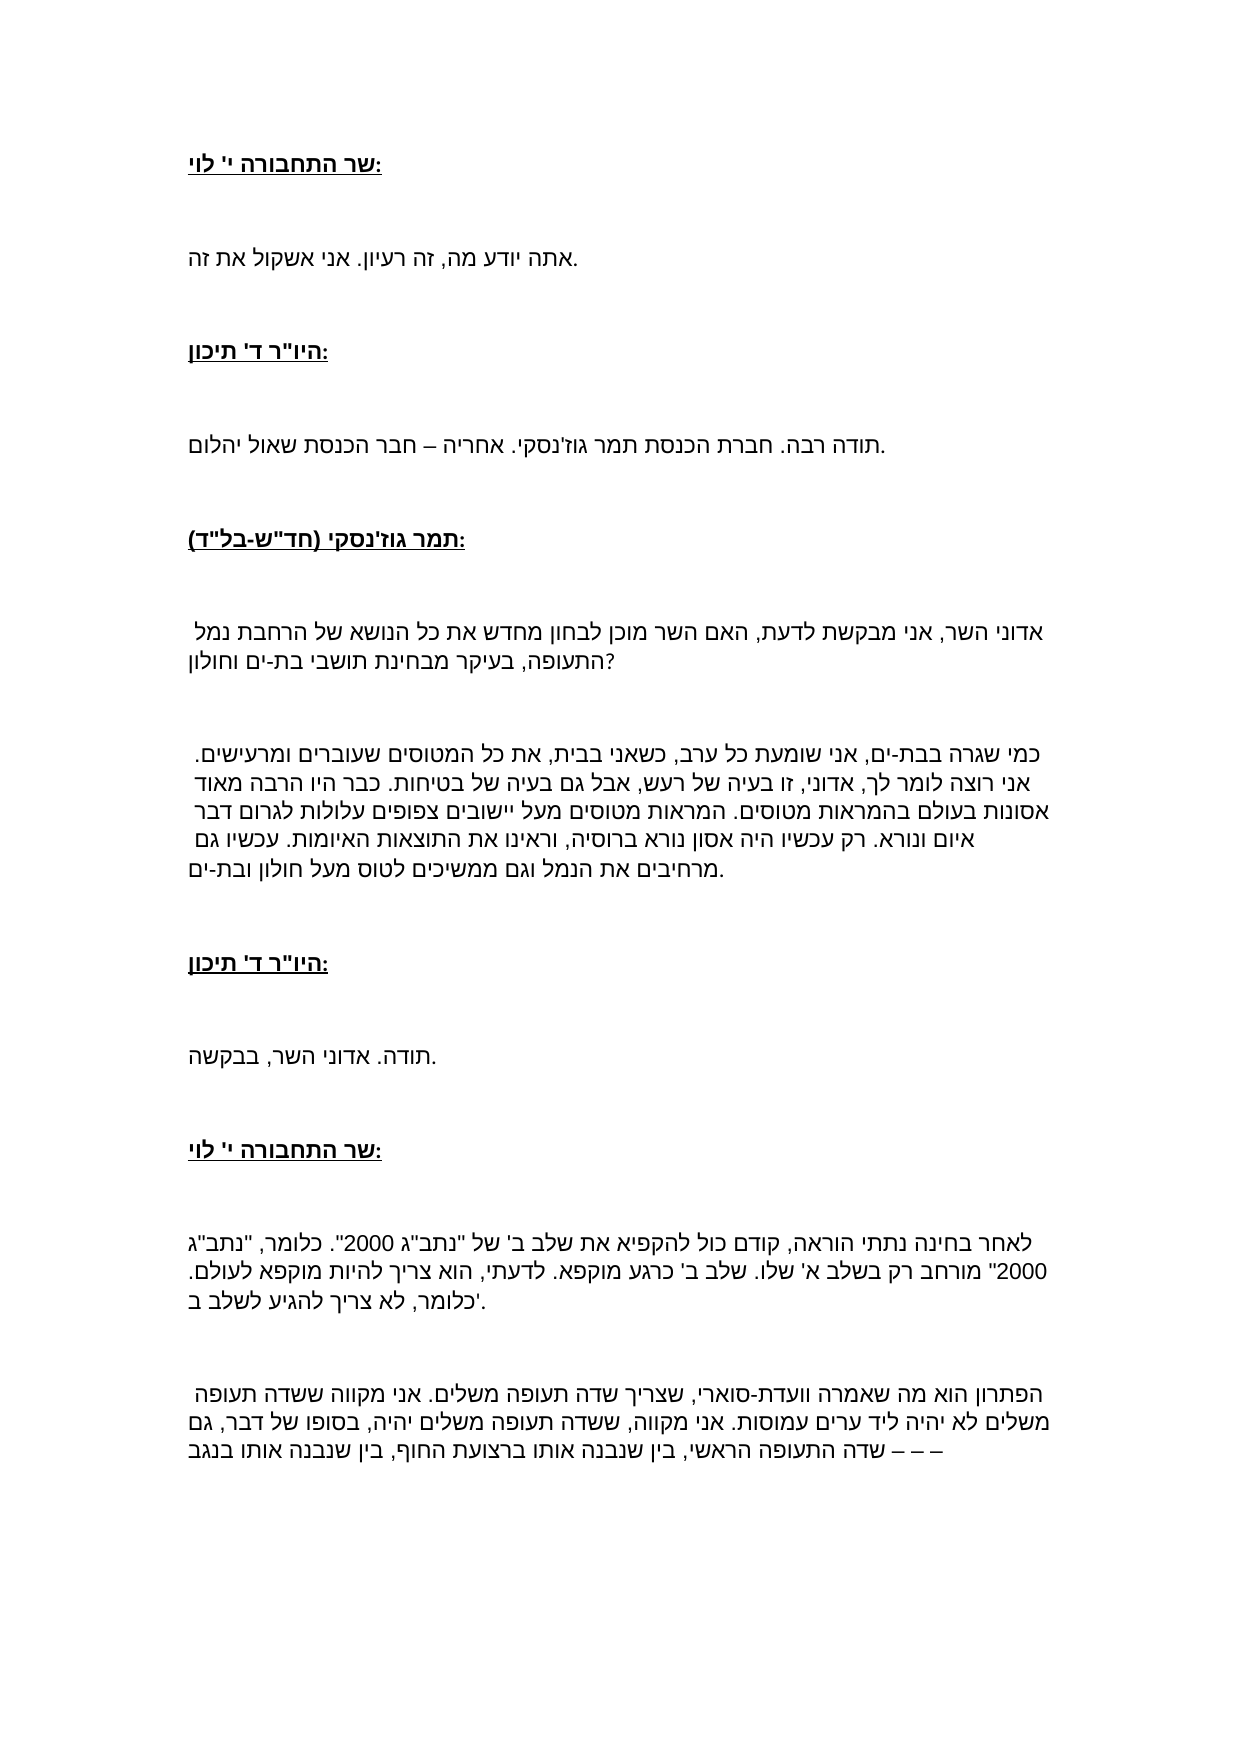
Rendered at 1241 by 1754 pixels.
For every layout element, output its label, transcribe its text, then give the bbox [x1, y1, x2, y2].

text כמי שגרה בבת-ים, אני שומעת כל ערב, כשאני בבית, את כל המטוסים שעוברים ומרעישים. אני רוצה לומר לך, אדוני, זו בעיה של רעש, אבל גם בעיה של בטיחות. כבר היו הרבה מאוד אסונות בעולם בהמראות מטוסים. המראות מטוסים מעל יישובים צפופים עלולות לגרום דבר איום ונורא. רק עכשיו היה אסון נורא ברוסיה, וראינו את התוצאות האיומות. עכשיו גם מרחיבים את הנמל וגם ממשיכים לטוס מעל חולון ובת-ים. [187, 741, 1053, 883]
text הפתרון הוא מה שאמרה וועדת-סוארי, שצריך שדה תעופה משלים. אני מקווה ששדה תעופה משלים לא יהיה ליד ערים עמוסות. אני מקווה, ששדה תעופה משלים יהיה, בסופו של דבר, גם שדה התעופה הראשי, בין שנבנה אותו ברצועת החוף, בין שנבנה אותו בנגב – – – [187, 1381, 1053, 1464]
text אתה יודע מה, זה רעיון. אני אשקול את זה. [187, 244, 1053, 272]
text לאחר בחינה נתתי הוראה, קודם כול להקפיא את שלב ב' של "נתב"ג 2000". כלומר, "נתב"ג 2000" מורחב רק בשלב א' שלו. שלב ב' כרגע מוקפא. לדעתי, הוא צריך להיות מוקפא לעולם. כלומר, לא צריך להגיע לשלב ב'. [187, 1230, 1053, 1315]
text תודה רבה. חברת הכנסת תמר גוז'נסקי. אחריה – חבר הכנסת שאול יהלום. [187, 431, 1053, 459]
text תמר גוז'נסקי (חד"ש-בל"ד): [187, 525, 1053, 553]
text אדוני השר, אני מבקשת לדעת, האם השר מוכן לבחון מחדש את כל הנושא של הרחבת נמל התעופה, בעיקר מבחינת תושבי בת-ים וחולון? [187, 619, 1053, 675]
text שר התחבורה י' לוי: [187, 1136, 1053, 1164]
text שר התחבורה י' לוי: [187, 150, 1053, 178]
text תודה. אדוני השר, בבקשה. [187, 1042, 1053, 1070]
text היו"ר ד' תיכון: [187, 337, 1053, 366]
text היו"ר ד' תיכון: [187, 949, 1053, 977]
